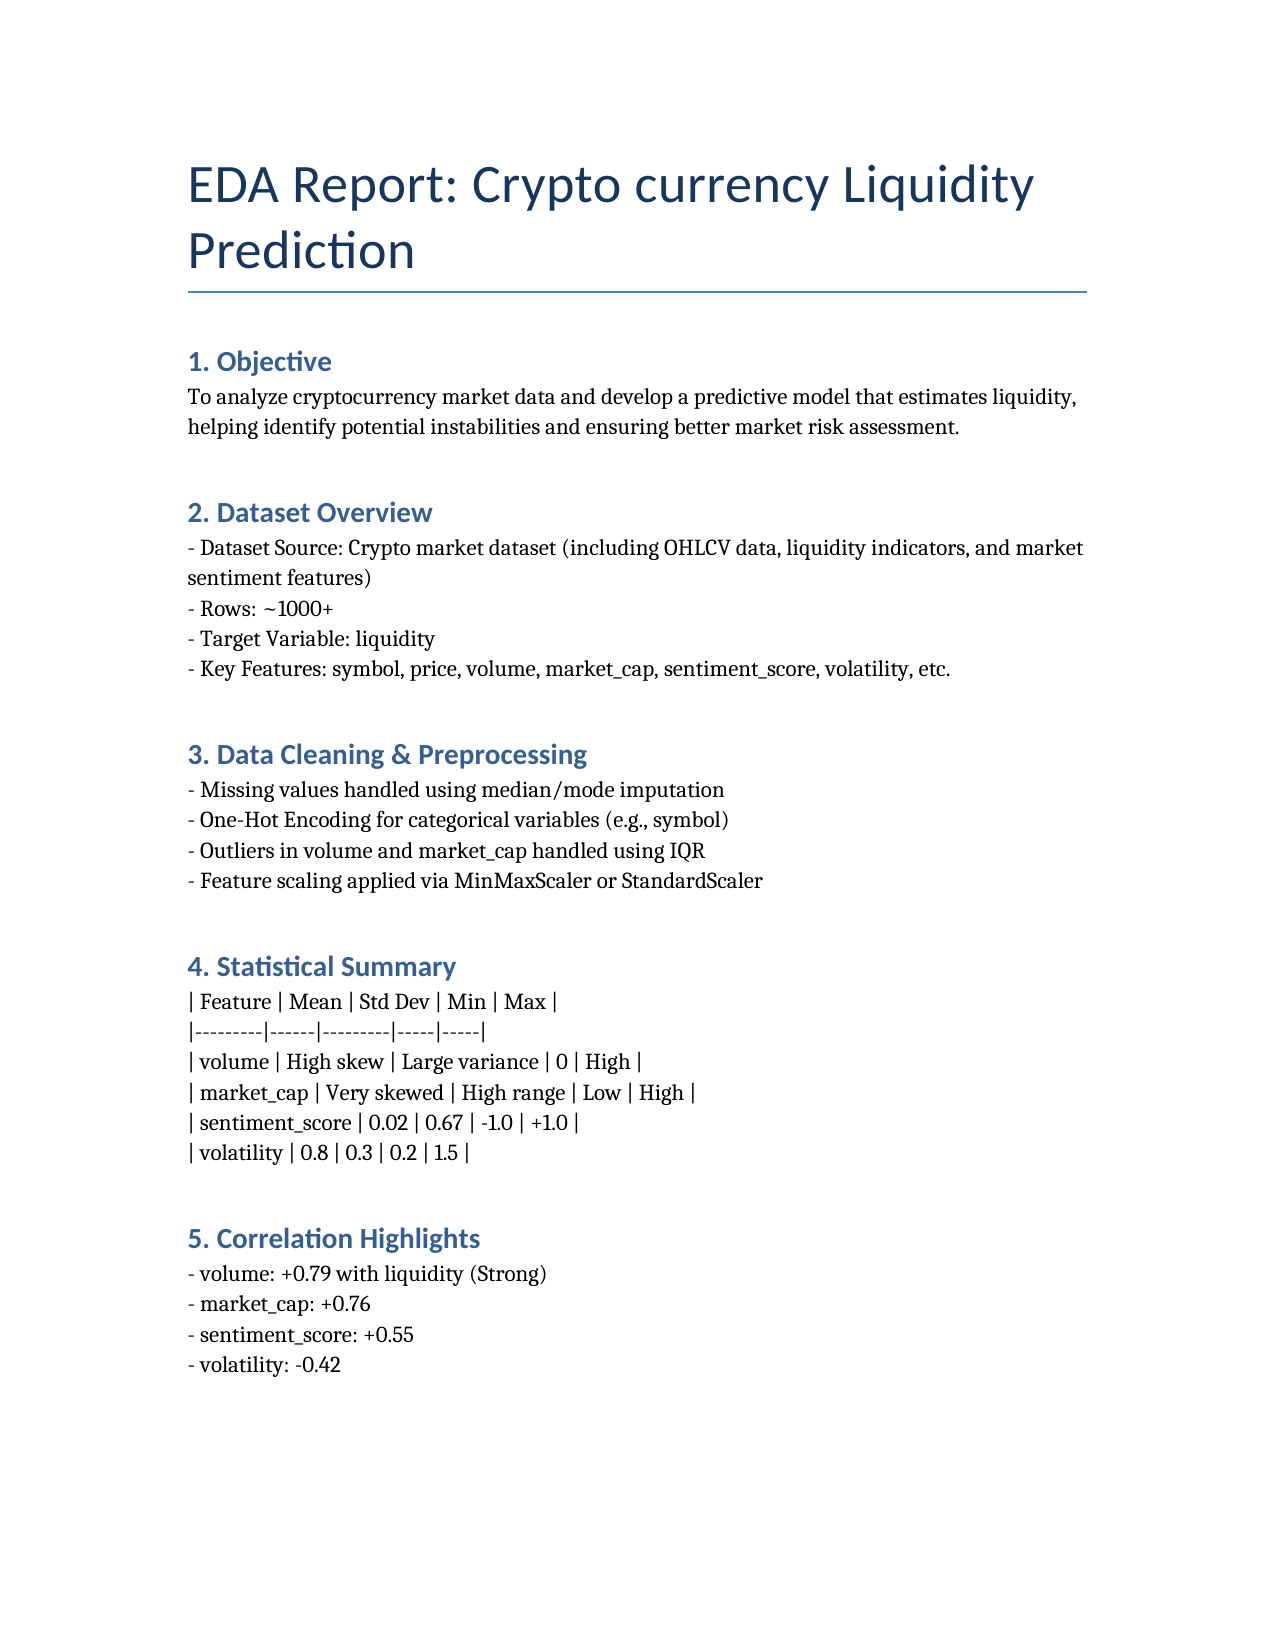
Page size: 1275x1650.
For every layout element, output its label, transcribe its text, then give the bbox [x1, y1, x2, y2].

subtitle 3. Data Cleaning & Preprocessing [187, 736, 1087, 772]
text - Dataset Source: Crypto market dataset (including OHLCV data, liquidity indicators, and market sentiment features) - Rows: ~1000+ - Target Variable: liquidity - Key Features: symbol, price, volume, market_cap, sentiment_score, volatility, etc. [187, 535, 1087, 682]
title EDA Report: Crypto currency Liquidity Prediction [187, 150, 1087, 293]
text To analyze cryptocurrency market data and develop a predictive model that estimates liquidity, helping identify potential instabilities and ensuring better market risk assessment. [187, 384, 1087, 440]
text - Missing values handled using median/mode imputation - One-Hot Encoding for categorical variables (e.g., symbol) - Outliers in volume and market_cap handled using IQR - Feature scaling applied via MinMaxScaler or StandardScaler [187, 777, 1087, 894]
subtitle 2. Dataset Overview [187, 494, 1087, 530]
subtitle 4. Statistical Summary [187, 948, 1087, 983]
text | Feature | Mean | Std Dev | Min | Max | |---------|------|---------|-----|-----| | volume | High skew | Large variance | 0 | High | | market_cap | Very skewed | High range | Low | High | | sentiment_score | 0.02 | 0.67 | -1.0 | +1.0 | | volatility | 0.8 | 0.3 | 0.2 | 1.5 | [187, 989, 1087, 1166]
text - volume: +0.79 with liquidity (Strong) - market_cap: +0.76 - sentiment_score: +0.55 - volatility: -0.42 [187, 1261, 1087, 1378]
subtitle 1. Objective [187, 343, 1087, 378]
subtitle 5. Correlation Highlights [187, 1220, 1087, 1256]
